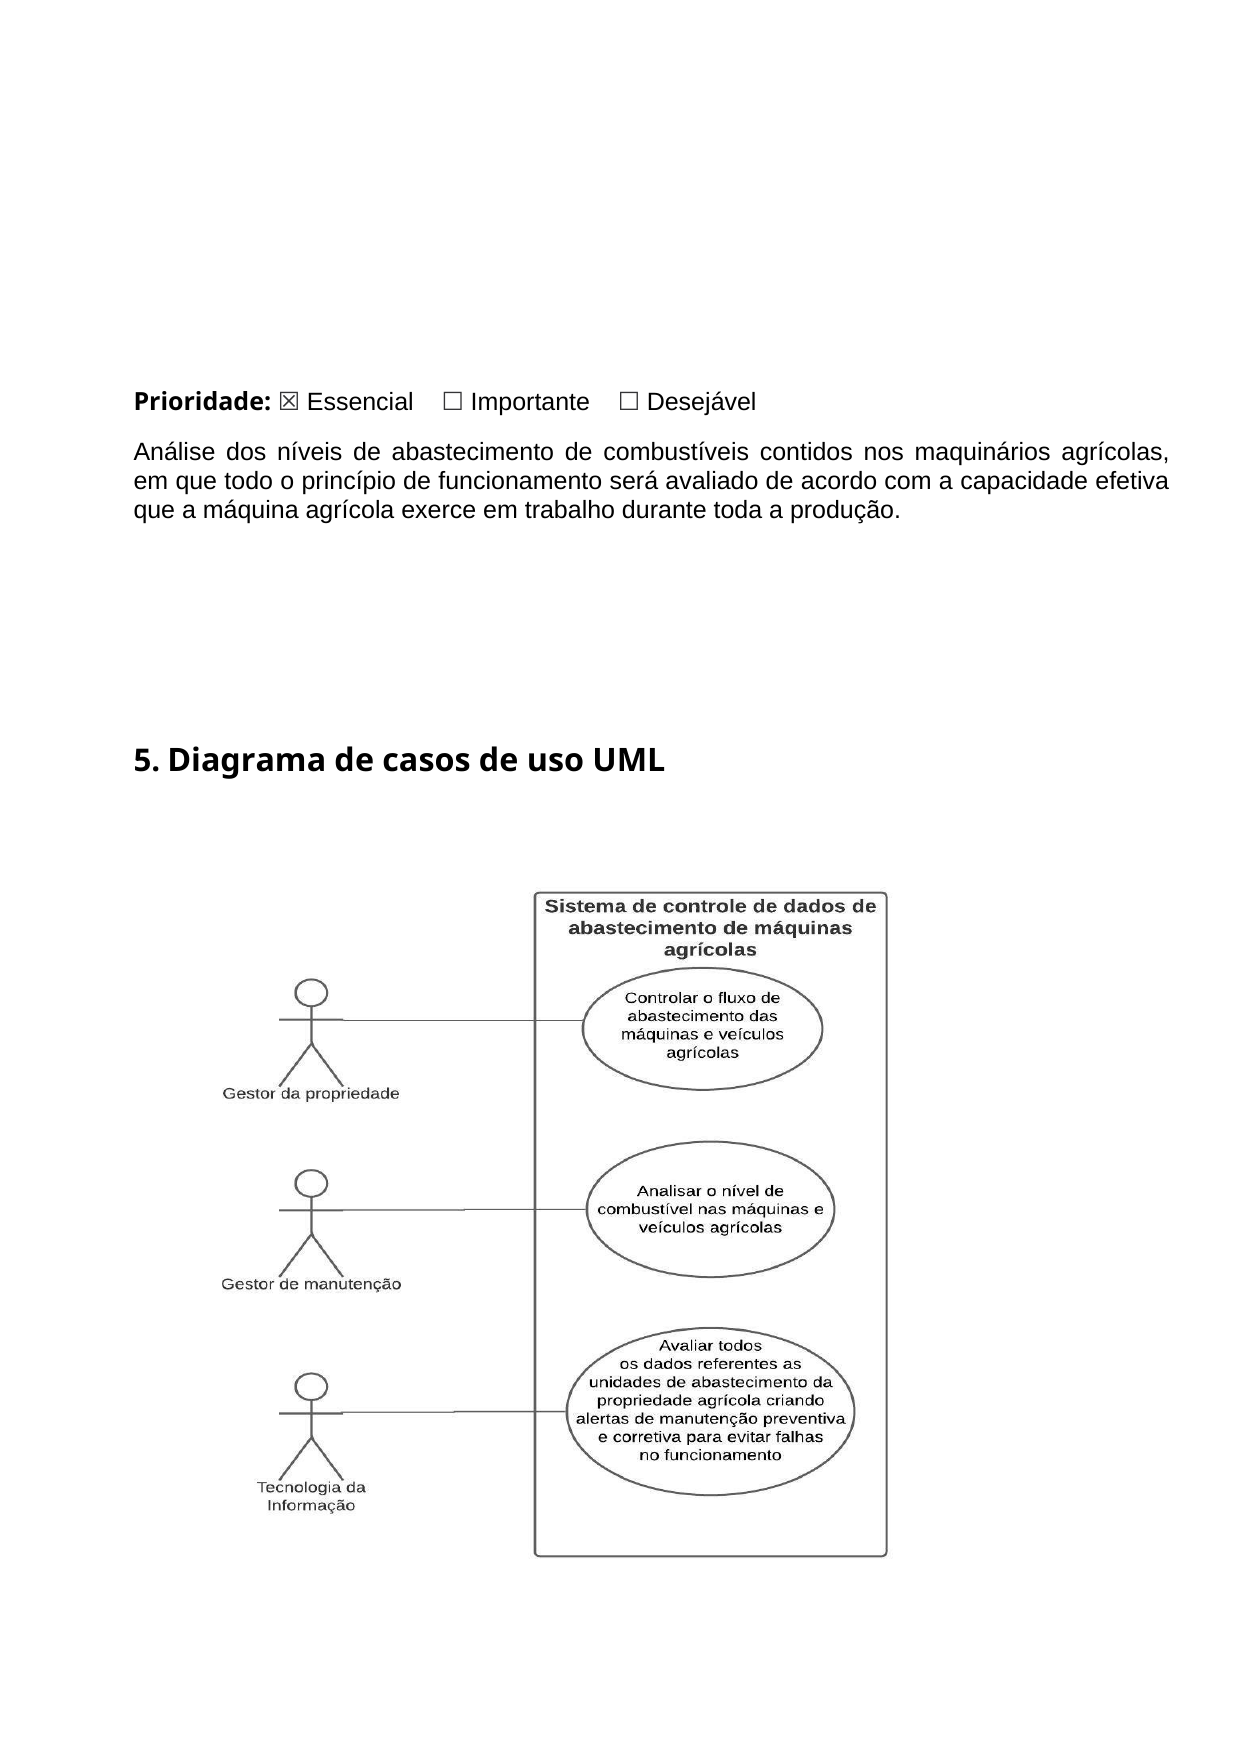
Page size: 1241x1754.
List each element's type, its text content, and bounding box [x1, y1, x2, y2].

text Análise dos níveis de abastecimento de combustíveis contidos nos maquinários agrícolas, em que todo o princípio de funcionamento será avaliado de acordo com a capacidade efetiva que a máquina agrícola exerce em trabalho durante toda a produção. [133, 437, 1171, 523]
picture [183, 865, 918, 1583]
text 5. Diagrama de casos de uso UML [133, 737, 967, 781]
text Prioridade: ☒ Essencial ☐ Importante ☐ Desejável [133, 383, 1171, 417]
